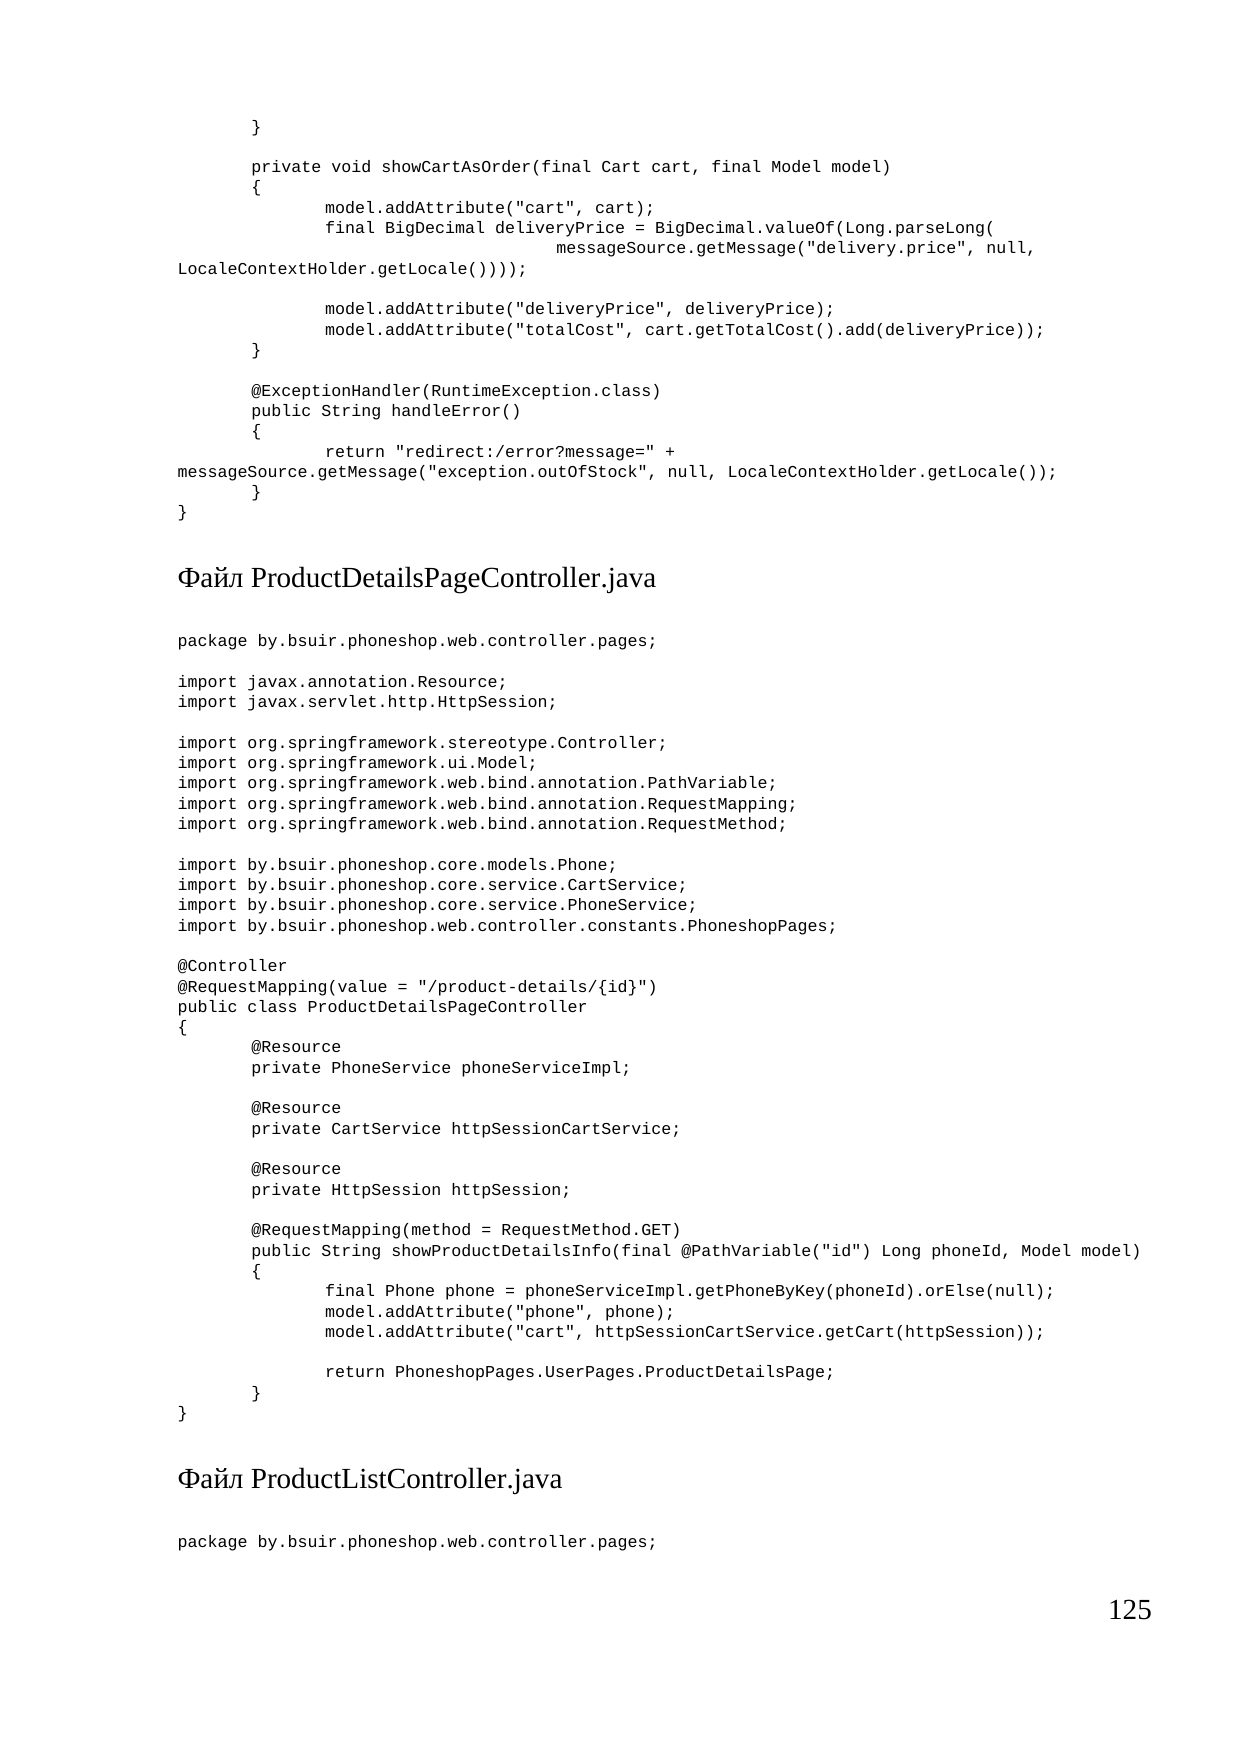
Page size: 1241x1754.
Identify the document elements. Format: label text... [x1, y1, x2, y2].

text private PhoneService phoneServiceImpl; [177, 1059, 1152, 1078]
text } [177, 1384, 1152, 1403]
text import org.springframework.web.bind.annotation.RequestMapping; [177, 795, 1152, 814]
text @Resource [177, 1039, 1152, 1058]
text { [177, 423, 1152, 442]
text } [177, 1405, 1152, 1423]
text final Phone phone = phoneServiceImpl.getPhoneByKey(phoneId).orElse(null); [177, 1283, 1152, 1302]
text @Resource [177, 1161, 1152, 1180]
text import org.springframework.stereotype.Controller; [177, 734, 1152, 753]
text import by.bsuir.phoneshop.web.controller.constants.PhoneshopPages; [177, 917, 1152, 936]
text model.addAttribute("totalCost", cart.getTotalCost().add(deliveryPrice)); [177, 321, 1152, 340]
text @ExceptionHandler(RuntimeException.class) [177, 382, 1152, 401]
text private HttpSession httpSession; [177, 1181, 1152, 1200]
text { [177, 179, 1152, 198]
text import by.bsuir.phoneshop.core.service.CartService; [177, 877, 1152, 895]
text final BigDecimal deliveryPrice = BigDecimal.valueOf(Long.parseLong( [177, 220, 1152, 238]
text model.addAttribute("cart", httpSessionCartService.getCart(httpSession)); [177, 1323, 1152, 1342]
text package by.bsuir.phoneshop.web.controller.pages; [177, 1533, 1152, 1552]
text public class ProductDetailsPageController [177, 998, 1152, 1017]
text @Controller [177, 958, 1152, 977]
text import javax.servlet.http.HttpSession; [177, 694, 1152, 713]
text Файл ProductDetailsPageController.java [177, 561, 1152, 594]
text { [177, 1262, 1152, 1281]
text return "redirect:/error?message=" + messageSource.getMessage("exception.outOfStock", null, LocaleContextHolder.getLocale()); [177, 443, 1152, 482]
text model.addAttribute("cart", cart); [177, 199, 1152, 218]
text } [177, 118, 1152, 137]
text public String handleError() [177, 402, 1152, 421]
text } [177, 342, 1152, 360]
text private void showCartAsOrder(final Cart cart, final Model model) [177, 159, 1152, 178]
text import by.bsuir.phoneshop.core.service.PhoneService; [177, 897, 1152, 916]
text import org.springframework.web.bind.annotation.PathVariable; [177, 775, 1152, 794]
text Файл ProductListController.java [177, 1461, 1152, 1495]
text import by.bsuir.phoneshop.core.models.Phone; [177, 856, 1152, 875]
text model.addAttribute("deliveryPrice", deliveryPrice); [177, 301, 1152, 320]
text package by.bsuir.phoneshop.web.controller.pages; [177, 633, 1152, 652]
text } [177, 504, 1152, 523]
text model.addAttribute("phone", phone); [177, 1303, 1152, 1322]
text } [177, 484, 1152, 503]
text @RequestMapping(method = RequestMethod.GET) [177, 1222, 1152, 1241]
text messageSource.getMessage("delivery.price", null, LocaleContextHolder.getLocale()))); [177, 240, 1152, 279]
text import org.springframework.ui.Model; [177, 755, 1152, 773]
text public String showProductDetailsInfo(final @PathVariable("id") Long phoneId, Model model) [177, 1242, 1152, 1261]
text @Resource [177, 1100, 1152, 1119]
text @RequestMapping(value = "/product-details/{id}") [177, 978, 1152, 997]
text { [177, 1019, 1152, 1038]
text private CartService httpSessionCartService; [177, 1120, 1152, 1139]
text return PhoneshopPages.UserPages.ProductDetailsPage; [177, 1364, 1152, 1383]
text import javax.annotation.Resource; [177, 673, 1152, 692]
text import org.springframework.web.bind.annotation.RequestMethod; [177, 816, 1152, 834]
